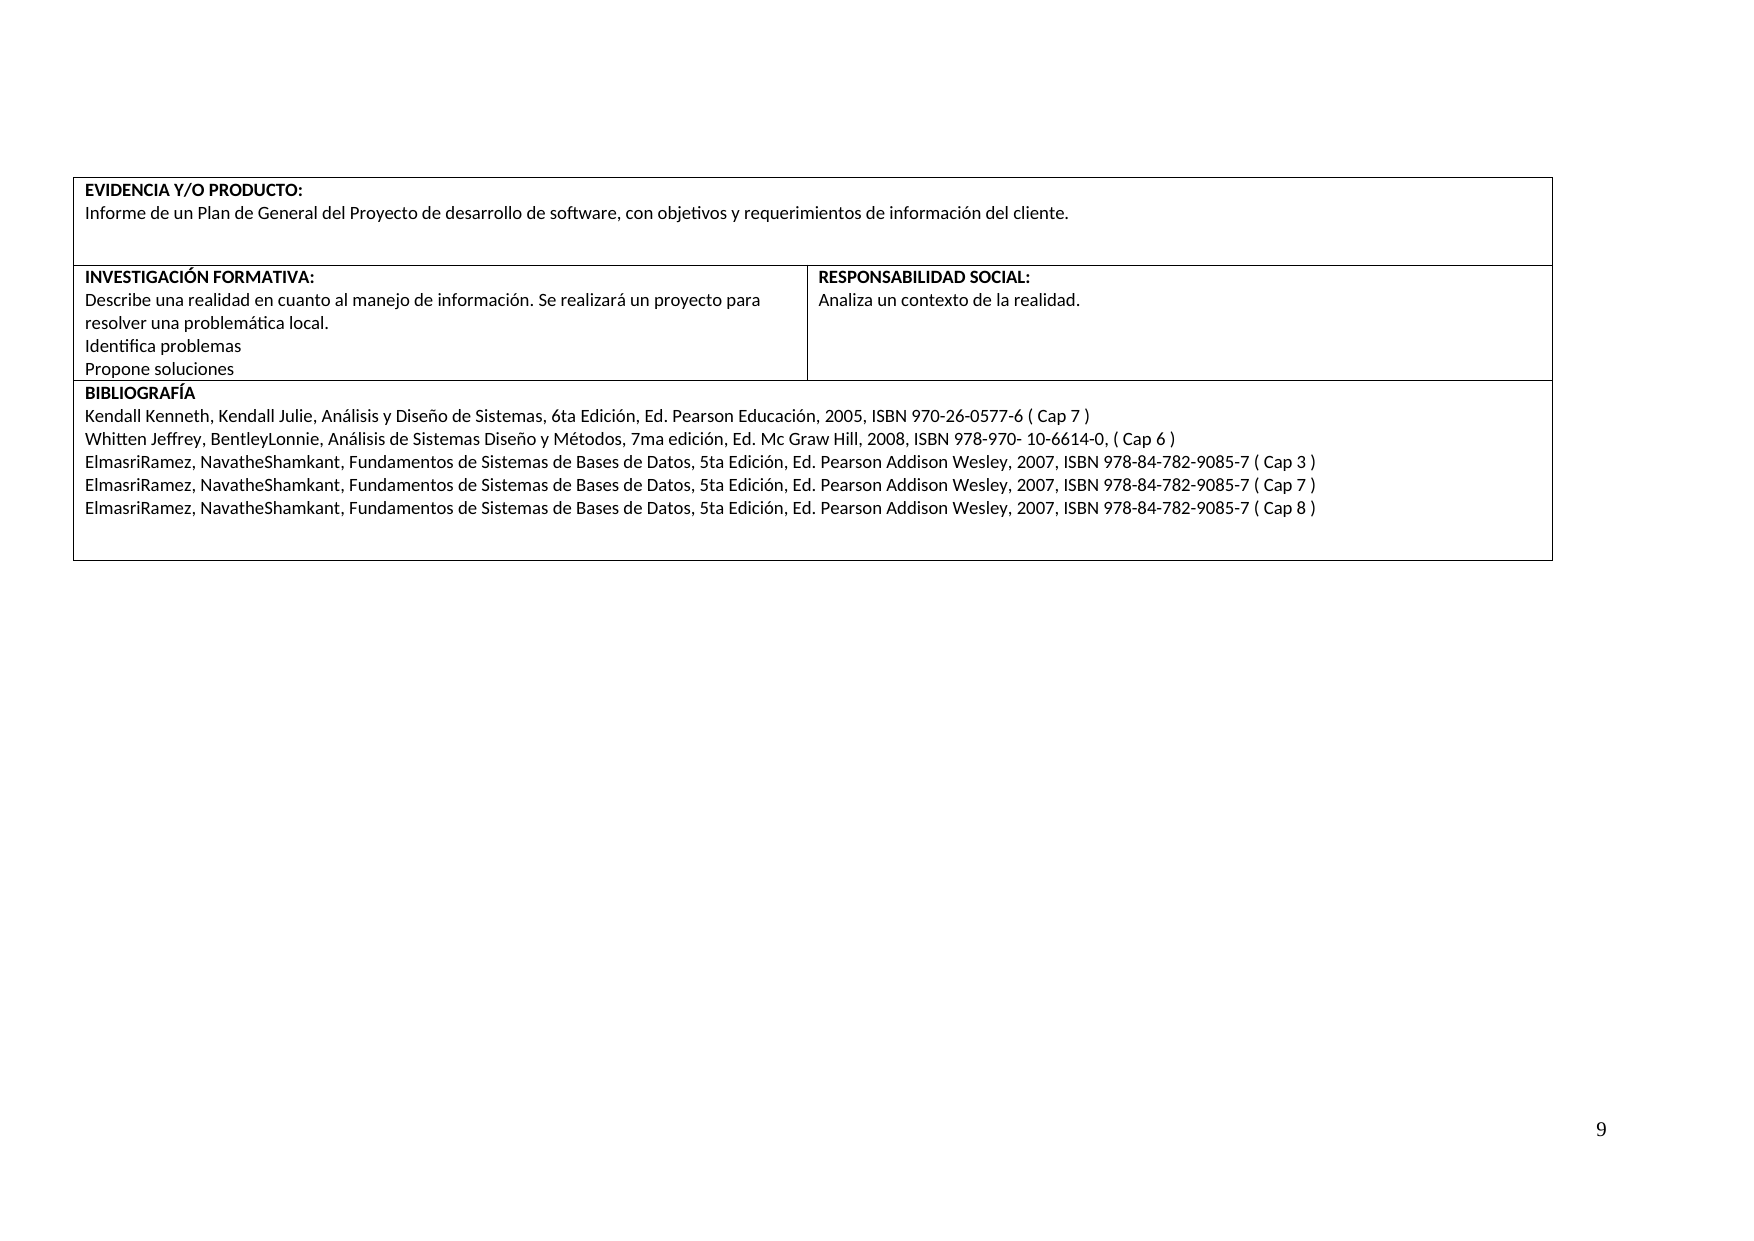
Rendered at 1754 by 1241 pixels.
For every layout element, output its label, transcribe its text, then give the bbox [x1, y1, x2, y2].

table_cell BIBLIOGRAFÍA Kendall Kenneth, Kendall Julie, Análisis y Diseño de Sistemas, 6ta Edición, Ed. Pearson Educación, 2005, ISBN 970-26-0577-6 ( Cap 7 ) Whitten Jeffrey, BentleyLonnie, Análisis de Sistemas Diseño y Métodos, 7ma edición, Ed. Mc Graw Hill, 2008, ISBN 978-970- 10-6614-0, ( Cap 6 ) ElmasriRamez, NavatheShamkant, Fundamentos de Sistemas de Bases de Datos, 5ta Edición, Ed. Pearson Addison Wesley, 2007, ISBN 978-84-782-9085-7 ( Cap 3 ) ElmasriRamez, NavatheShamkant, Fundamentos de Sistemas de Bases de Datos, 5ta Edición, Ed. Pearson Addison Wesley, 2007, ISBN 978-84-782-9085-7 ( Cap 7 ) ElmasriRamez, NavatheShamkant, Fundamentos de Sistemas de Bases de Datos, 5ta Edición, Ed. Pearson Addison Wesley, 2007, ISBN 978-84-782-9085-7 ( Cap 8 ) [74, 381, 1552, 559]
table_cell INVESTIGACIÓN FORMATIVA: Describe una realidad en cuanto al manejo de información. Se realizará un proyecto para resolver una problemática local. Identifica problemas Propone soluciones [74, 266, 807, 380]
table_cell EVIDENCIA Y/O PRODUCTO: Informe de un Plan de General del Proyecto de desarrollo de software, con objetivos y requerimientos de información del cliente. [74, 178, 1552, 264]
table_cell RESPONSABILIDAD SOCIAL: Analiza un contexto de la realidad. [808, 266, 1552, 380]
